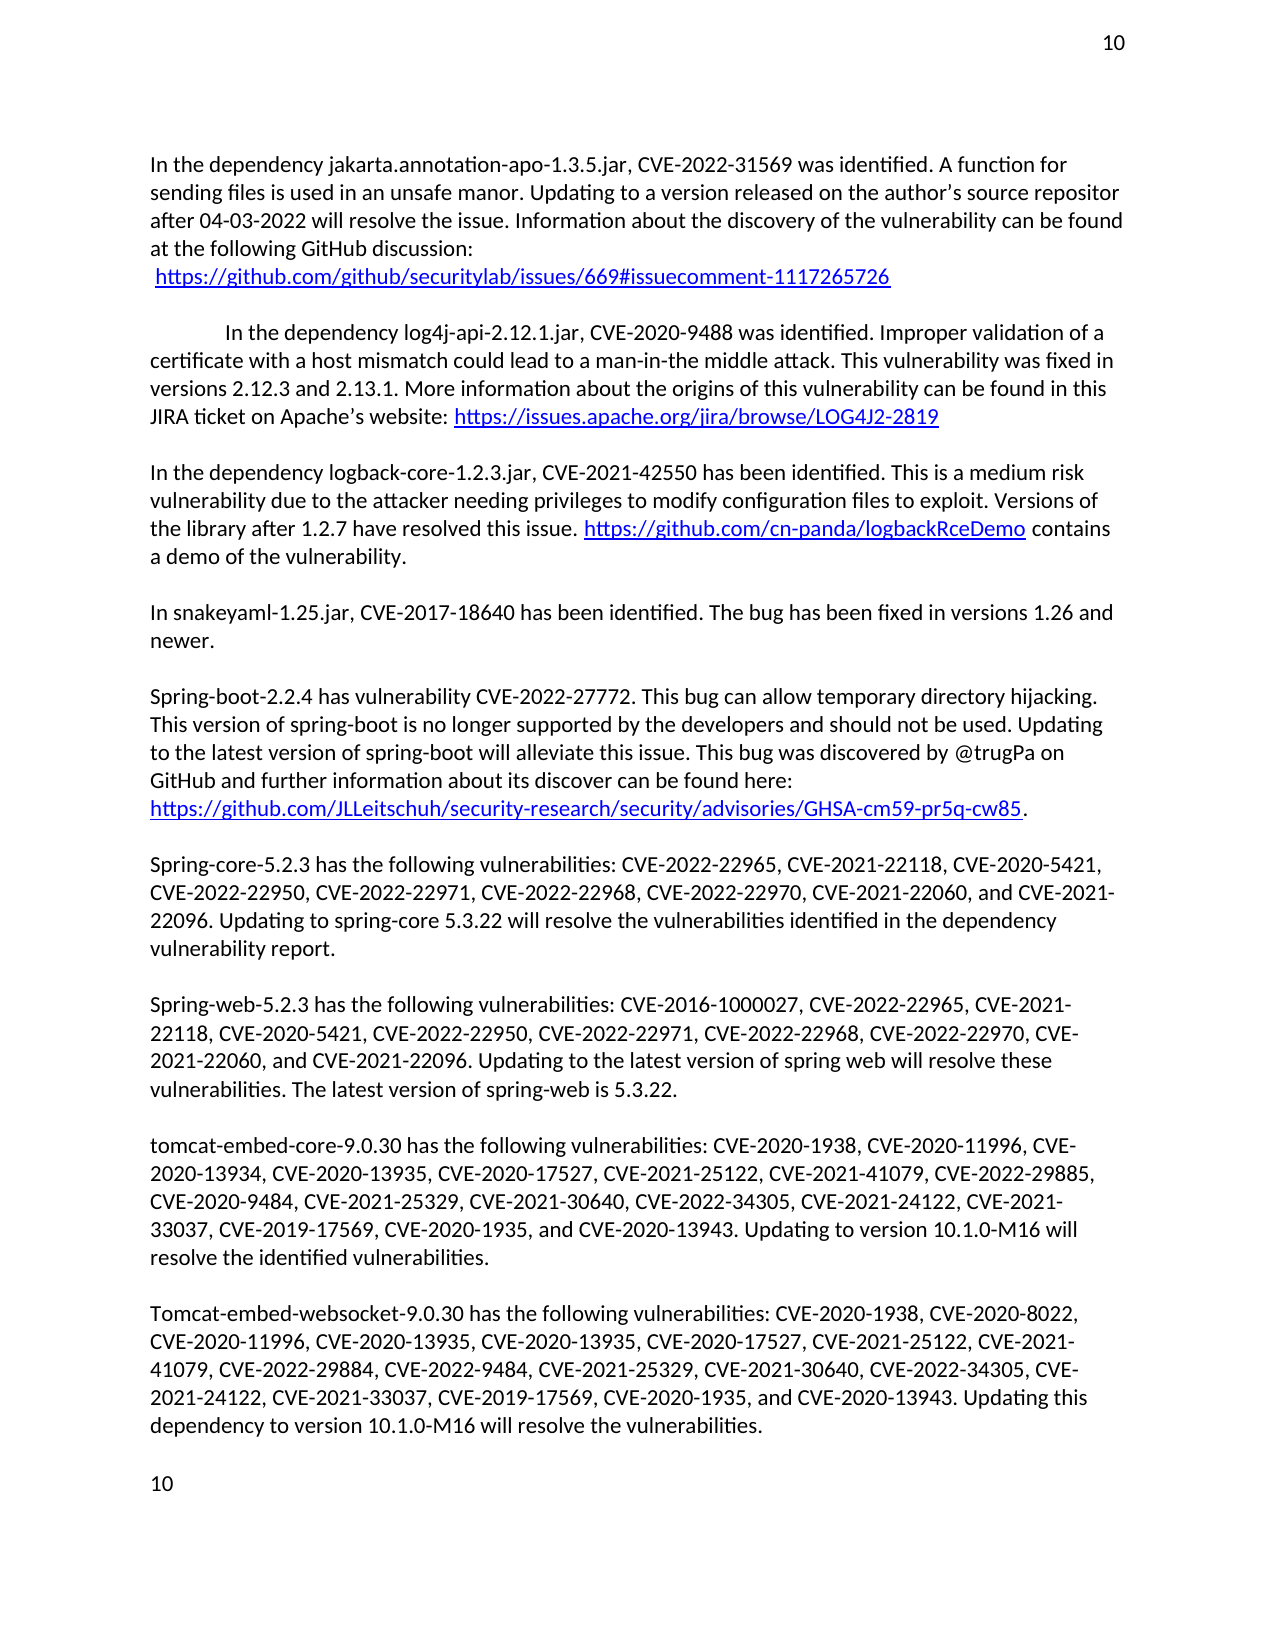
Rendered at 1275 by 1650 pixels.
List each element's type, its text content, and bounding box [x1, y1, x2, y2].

text https://github.com/github/securitylab/issues/669#issuecomment-1117265726 [150, 262, 1125, 290]
text In snakeyaml-1.25.jar, CVE-2017-18640 has been identified. The bug has been fixed in versions 1.26 and newer. [150, 598, 1125, 654]
text Spring-web-5.2.3 has the following vulnerabilities: CVE-2016-1000027, CVE-2022-22965, CVE-2021-22118, CVE-2020-5421, CVE-2022-22950, CVE-2022-22971, CVE-2022-22968, CVE-2022-22970, CVE-2021-22060, and CVE-2021-22096. Updating to the latest version of spring web will resolve these vulnerabilities. The latest version of spring-web is 5.3.22. [150, 991, 1125, 1103]
text Spring-core-5.2.3 has the following vulnerabilities: CVE-2022-22965, CVE-2021-22118, CVE-2020-5421, CVE-2022-22950, CVE-2022-22971, CVE-2022-22968, CVE-2022-22970, CVE-2021-22060, and CVE-2021-22096. Updating to spring-core 5.3.22 will resolve the vulnerabilities identified in the dependency vulnerability report. [150, 851, 1125, 963]
text Spring-boot-2.2.4 has vulnerability CVE-2022-27772. This bug can allow temporary directory hijacking. This version of spring-boot is no longer supported by the developers and should not be used. Updating to the latest version of spring-boot will alleviate this issue. This bug was discovered by @trugPa on GitHub and further information about its discover can be found here: https://github.com/JLLeitschuh/security-research/security/advisories/GHSA-cm59-pr5q-cw85. [150, 682, 1125, 822]
text In the dependency jakarta.annotation-apo-1.3.5.jar, CVE-2022-31569 was identified. A function for sending files is used in an unsafe manor. Updating to a version released on the author’s source repositor after 04-03-2022 will resolve the issue. Information about the discovery of the vulnerability can be found at the following GitHub discussion: [150, 150, 1125, 262]
text In the dependency log4j-api-2.12.1.jar, CVE-2020-9488 was identified. Improper validation of a certificate with a host mismatch could lead to a man-in-the middle attack. This vulnerability was fixed in versions 2.12.3 and 2.13.1. More information about the origins of this vulnerability can be found in this JIRA ticket on Apache’s website: https://issues.apache.org/jira/browse/LOG4J2-2819 [150, 318, 1125, 430]
text tomcat-embed-core-9.0.30 has the following vulnerabilities: CVE-2020-1938, CVE-2020-11996, CVE-2020-13934, CVE-2020-13935, CVE-2020-17527, CVE-2021-25122, CVE-2021-41079, CVE-2022-29885, CVE-2020-9484, CVE-2021-25329, CVE-2021-30640, CVE-2022-34305, CVE-2021-24122, CVE-2021-33037, CVE-2019-17569, CVE-2020-1935, and CVE-2020-13943. Updating to version 10.1.0-M16 will resolve the identified vulnerabilities. [150, 1131, 1125, 1271]
text Tomcat-embed-websocket-9.0.30 has the following vulnerabilities: CVE-2020-1938, CVE-2020-8022, CVE-2020-11996, CVE-2020-13935, CVE-2020-13935, CVE-2020-17527, CVE-2021-25122, CVE-2021-41079, CVE-2022-29884, CVE-2022-9484, CVE-2021-25329, CVE-2021-30640, CVE-2022-34305, CVE-2021-24122, CVE-2021-33037, CVE-2019-17569, CVE-2020-1935, and CVE-2020-13943. Updating this dependency to version 10.1.0-M16 will resolve the vulnerabilities. [150, 1299, 1125, 1439]
text In the dependency logback-core-1.2.3.jar, CVE-2021-42550 has been identified. This is a medium risk vulnerability due to the attacker needing privileges to modify configuration files to exploit. Versions of the library after 1.2.7 have resolved this issue. https://github.com/cn-panda/logbackRceDemo contains a demo of the vulnerability. [150, 458, 1125, 570]
